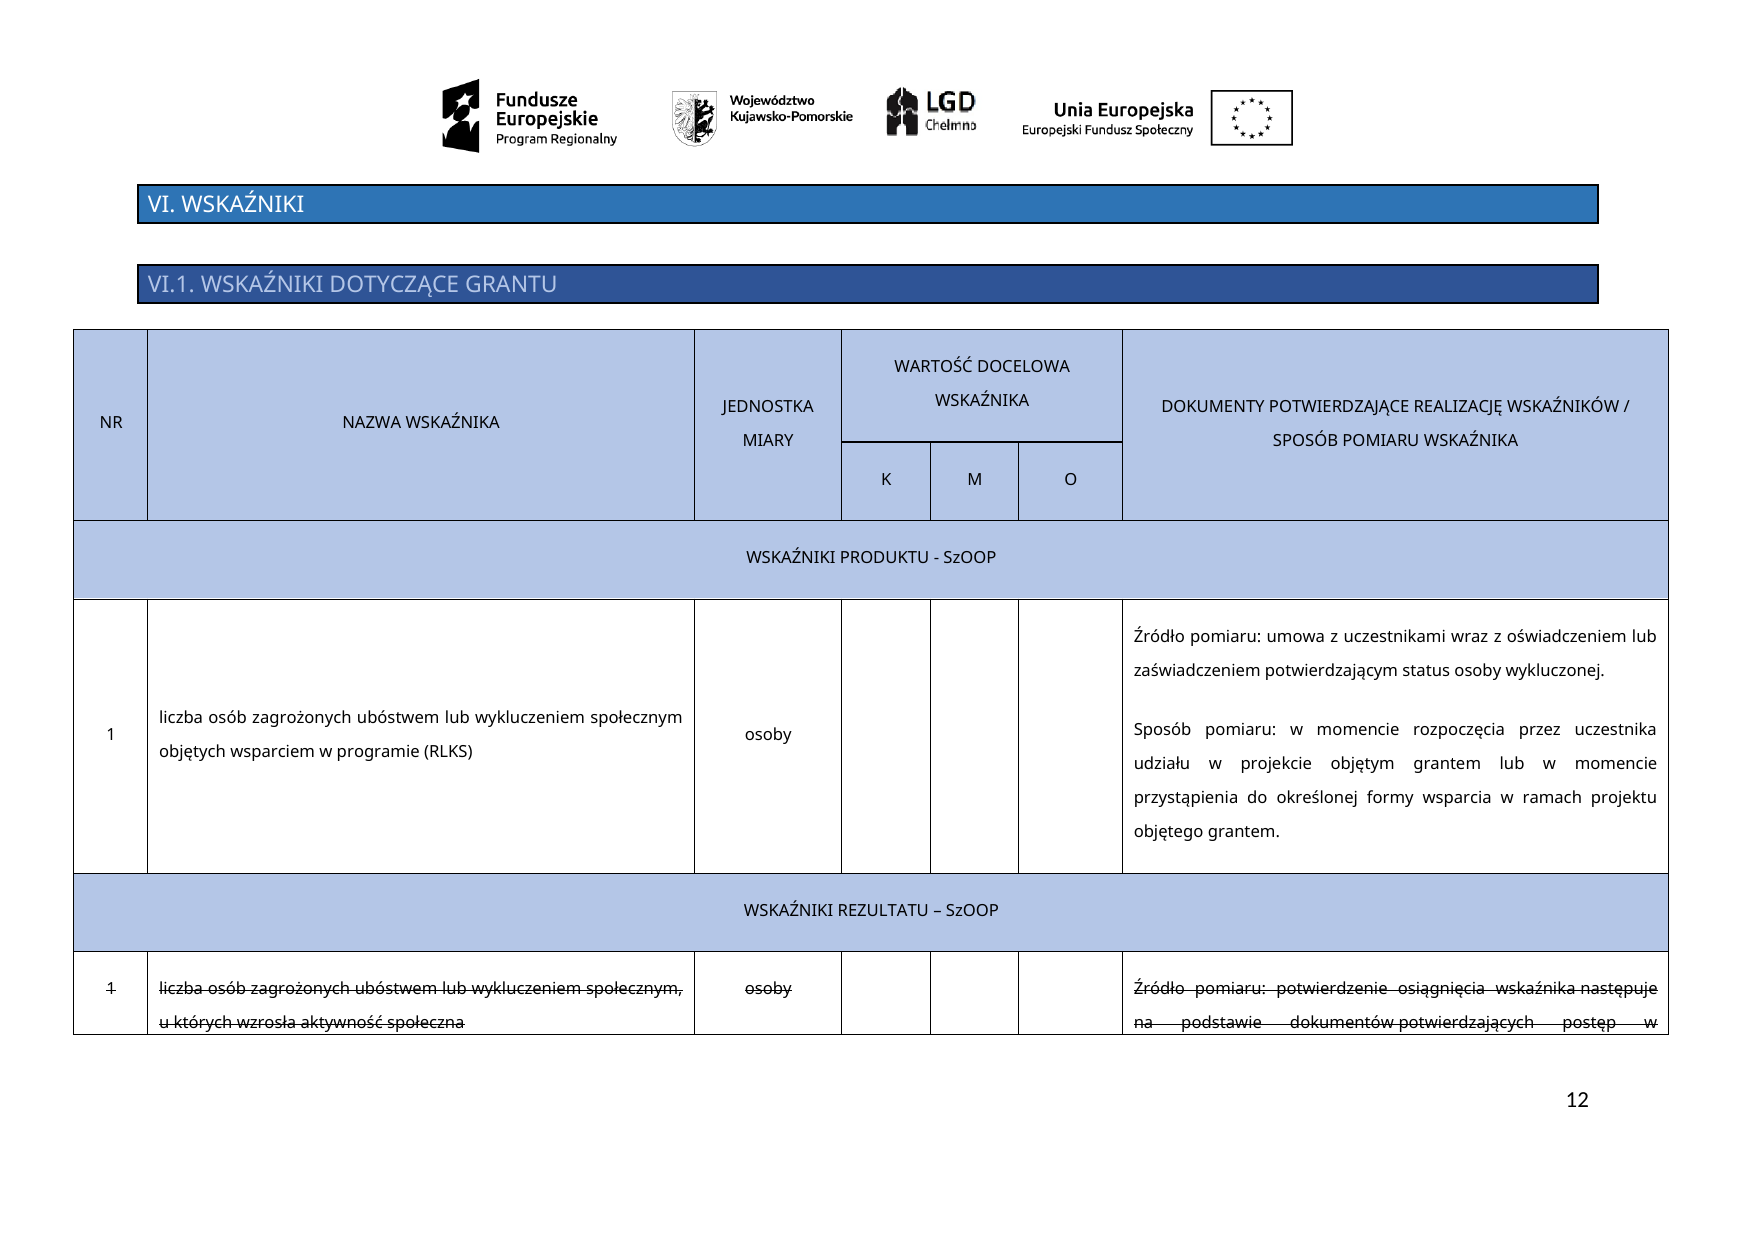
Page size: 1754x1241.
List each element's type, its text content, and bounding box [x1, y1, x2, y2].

subtitle VI. WSKAŹNIKI [139, 186, 1597, 222]
table_cell [1019, 952, 1122, 1034]
table_cell osoby [695, 600, 841, 872]
table_cell [842, 952, 930, 1034]
table_cell [1019, 600, 1122, 872]
table_cell Źródło pomiaru: umowa z uczestnikami wraz z oświadczeniem lub zaświadczeniem potwierdzającym status osoby wykluczonej. Sposób pomiaru: w momencie rozpoczęcia przez uczestnika udziału w projekcie objętym grantem lub w momencie przystąpienia do określonej formy wsparcia w ramach projektu objętego grantem. [1123, 600, 1668, 872]
table_cell M [931, 443, 1018, 520]
subtitle VI.1. WSKAŹNIKI DOTYCZĄCE GRANTU [139, 266, 1597, 302]
table_cell 1 [74, 952, 147, 1034]
table_cell liczba osób zagrożonych ubóstwem lub wykluczeniem społecznym objętych wsparciem w programie (RLKS) [148, 600, 694, 872]
table_header NAZWA WSKAŹNIKA [148, 330, 694, 520]
table_cell O [1019, 443, 1122, 520]
table_cell 1 [74, 600, 147, 872]
table_cell [931, 952, 1018, 1034]
table_header NR [74, 330, 147, 520]
table_cell liczba osób zagrożonych ubóstwem lub wykluczeniem społecznym, u których wzrosła aktywność społeczna [148, 952, 694, 1034]
table_header JEDNOSTKA MIARY [695, 330, 841, 520]
table_cell WSKAŹNIKI REZULTATU – SzOOP [74, 874, 1668, 951]
table_header DOKUMENTY POTWIERDZAJĄCE REALIZACJĘ WSKAŹNIKÓW / SPOSÓB POMIARU WSKAŹNIKA [1123, 330, 1668, 520]
picture [424, 60, 1312, 172]
table_header WARTOŚĆ DOCELOWA WSKAŹNIKA [842, 330, 1122, 441]
table_cell osoby [695, 952, 841, 1034]
table_cell [842, 600, 930, 872]
table_cell WSKAŹNIKI PRODUKTU - SzOOP [74, 521, 1668, 598]
table_cell [931, 600, 1018, 872]
table_cell K [842, 443, 930, 520]
